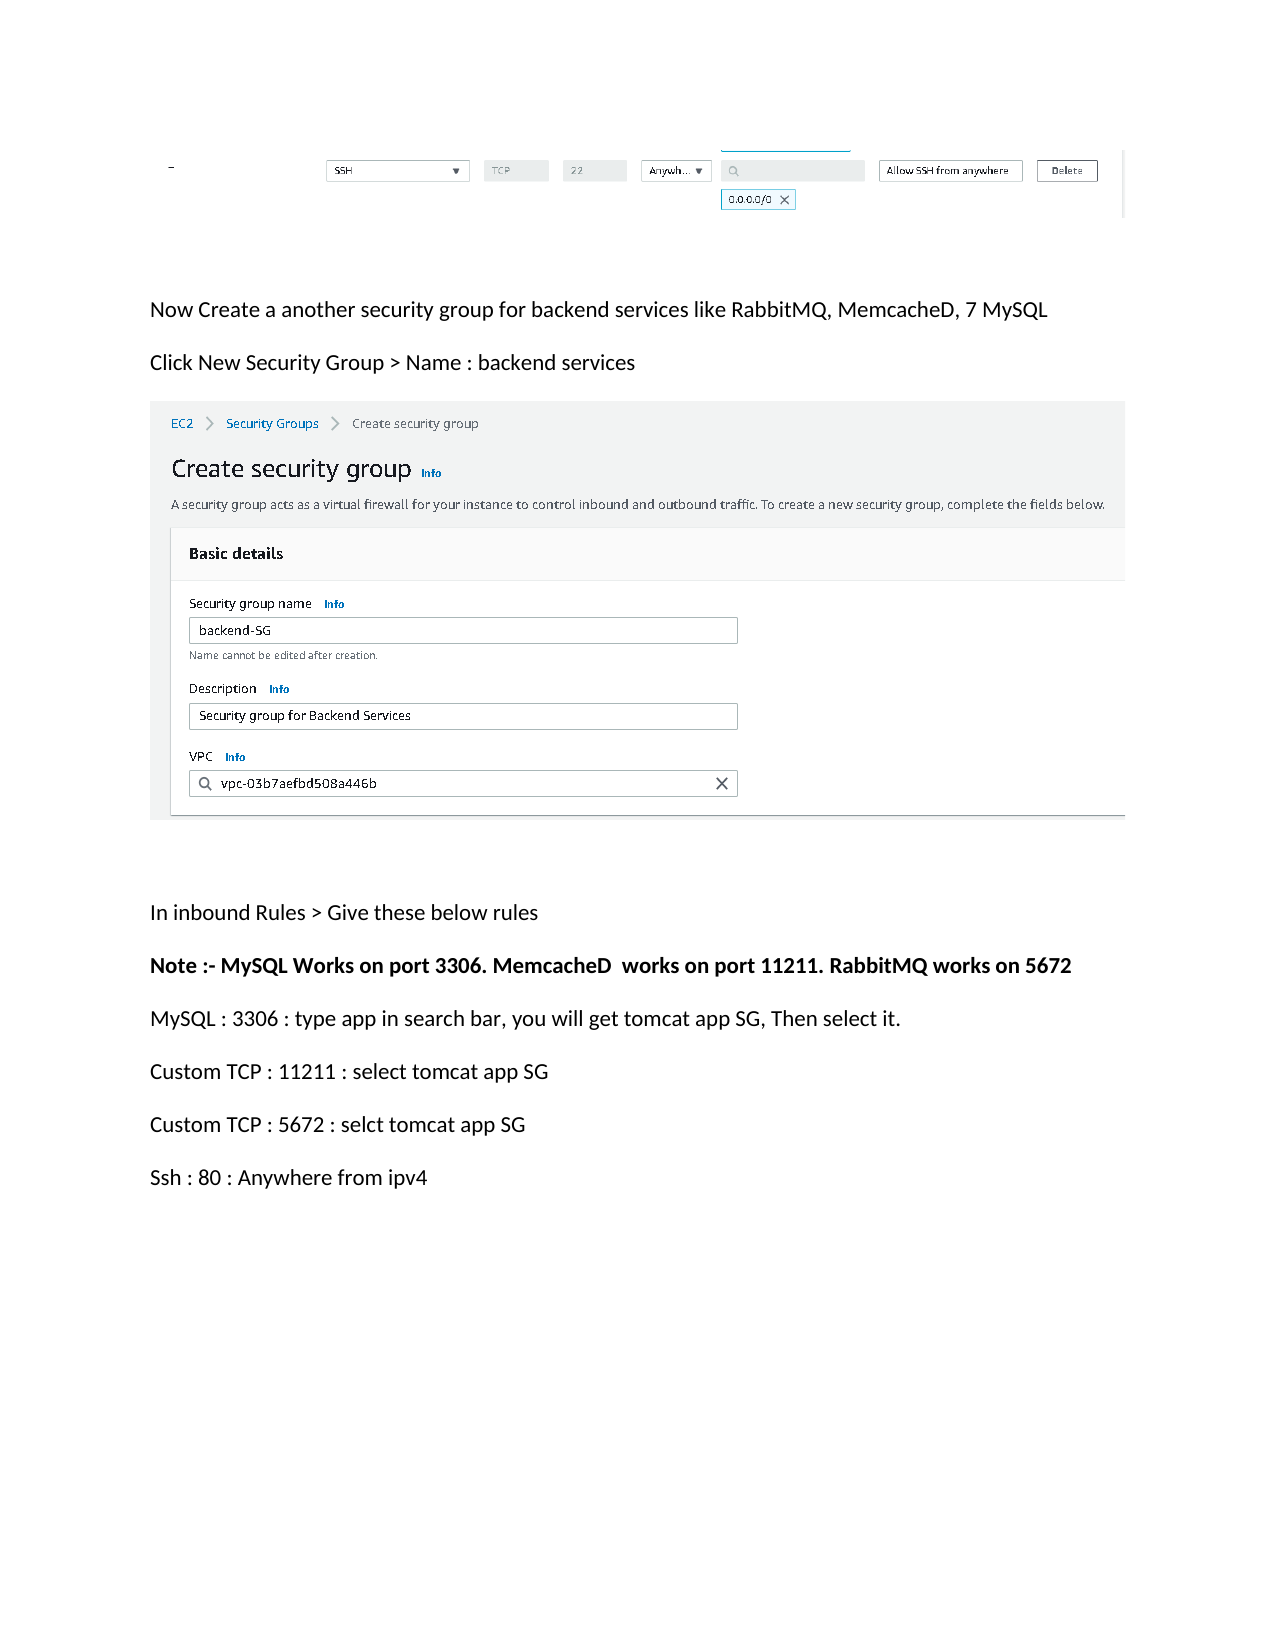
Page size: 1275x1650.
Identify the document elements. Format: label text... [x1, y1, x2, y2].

text Custom TCP : 11211 : select tomcat app SG [150, 1057, 1125, 1085]
text MySQL : 3306 : type app in search bar, you will get tomcat app SG, Then select it. [150, 1004, 1125, 1032]
text Now Create a another security group for backend services like RabbitMQ, MemcacheD, 7 MySQL [150, 296, 1125, 323]
text In inbound Rules > Give these below rules [150, 898, 1125, 926]
picture [150, 401, 1125, 820]
picture [150, 150, 1125, 218]
text Click New Security Group > Name : backend services [150, 348, 1125, 377]
text Ssh : 80 : Anywhere from ipv4 [150, 1163, 1125, 1191]
text Note :- MySQL Works on port 3306. MemcacheD works on port 11211. RabbitMQ works on 5672 [150, 951, 1125, 979]
text Custom TCP : 5672 : selct tomcat app SG [150, 1110, 1125, 1138]
